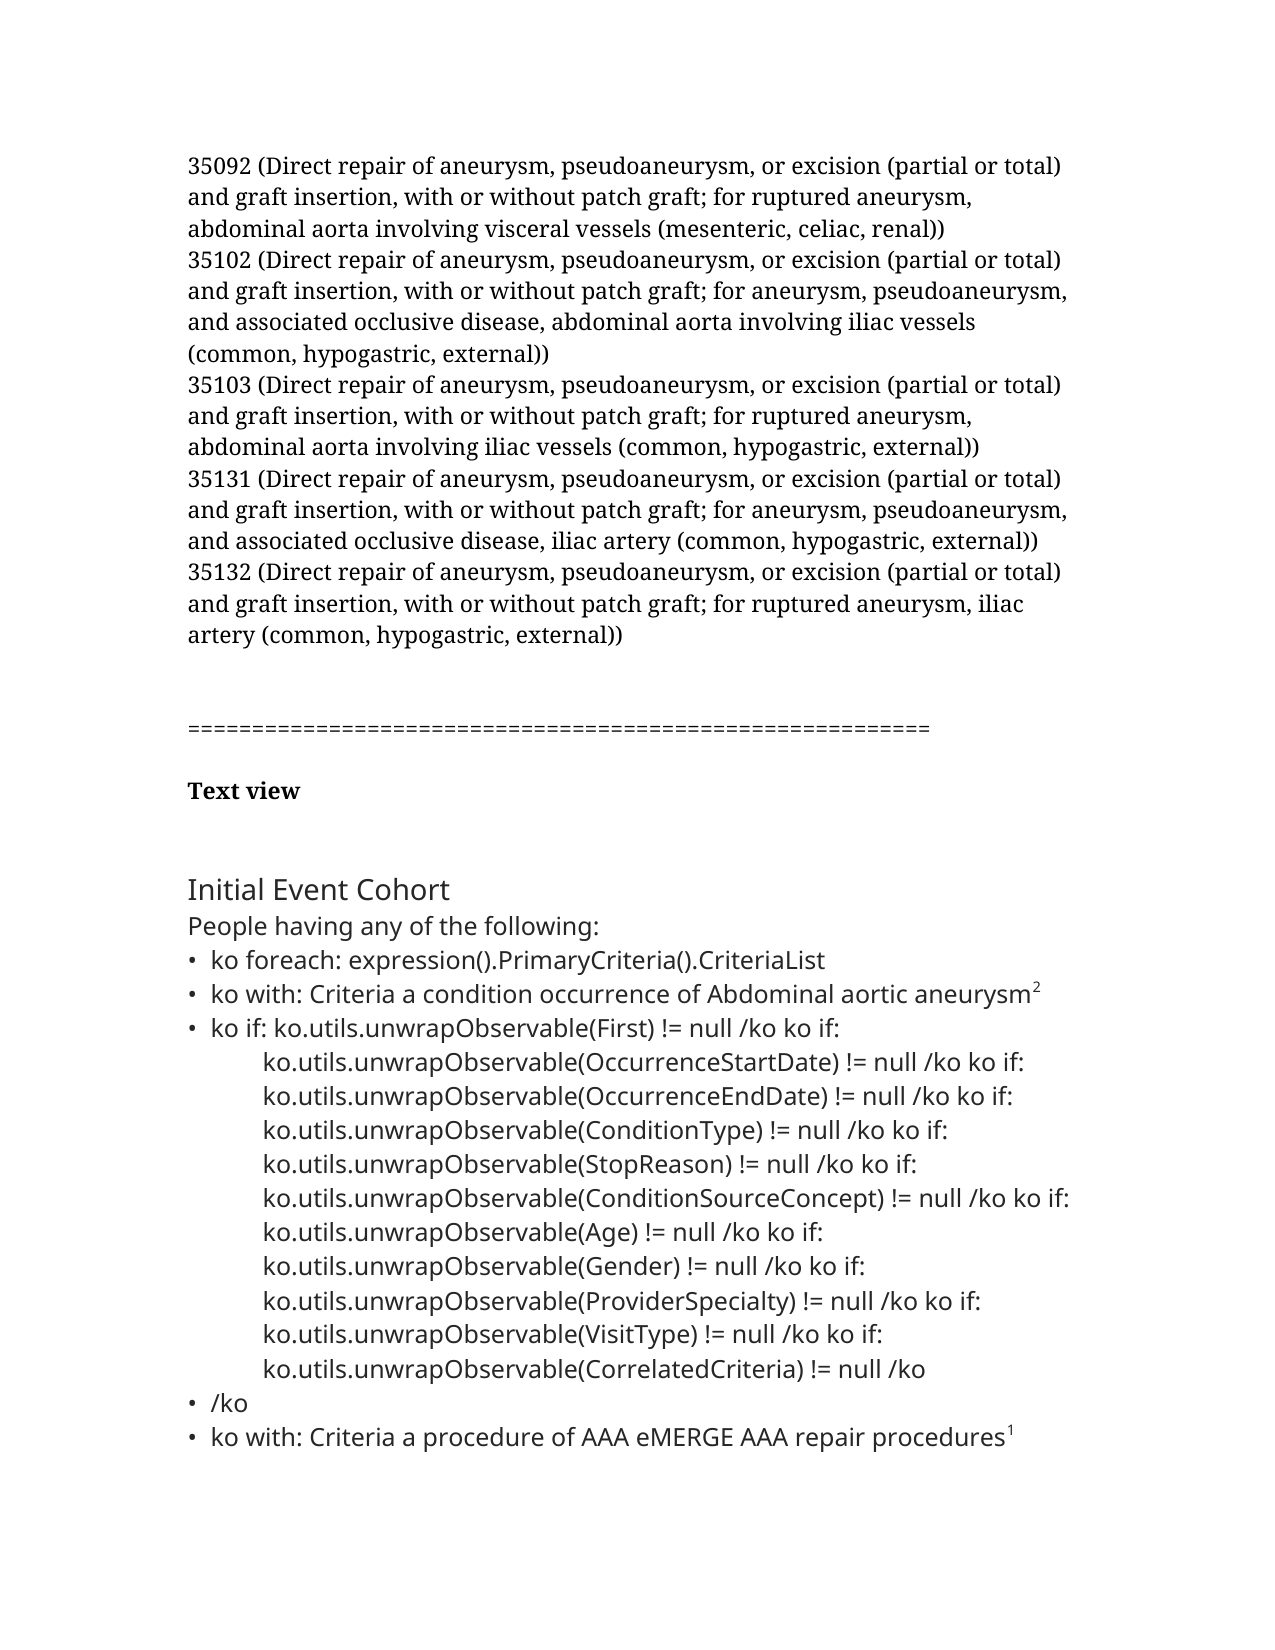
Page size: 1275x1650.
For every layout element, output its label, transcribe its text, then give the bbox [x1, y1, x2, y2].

text ========================================================== [187, 712, 1087, 744]
list ko with: Criteria a condition occurrence of Abdominal aortic aneurysm2 [187, 977, 1087, 1011]
list ko foreach: expression().PrimaryCriteria().CriteriaList [187, 942, 1087, 977]
list /ko [187, 1385, 1087, 1419]
list ko if: ko.utils.unwrapObservable(First) != null /ko ko if: ko.utils.unwrapObservable(OccurrenceStartDate) != null /ko ko if: ko.utils.unwrapObservable(OccurrenceEndDate) != null /ko ko if: ko.utils.unwrapObservable(ConditionType) != null /ko ko if: ko.utils.unwrapObservable(StopReason) != null /ko ko if: ko.utils.unwrapObservable(ConditionSourceConcept) != null /ko ko if: ko.utils.unwrapObservable(Age) != null /ko ko if: ko.utils.unwrapObservable(Gender) != null /ko ko if: ko.utils.unwrapObservable(ProviderSpecialty) != null /ko ko if: ko.utils.unwrapObservable(VisitType) != null /ko ko if: ko.utils.unwrapObservable(CorrelatedCriteria) != null /ko [187, 1011, 1087, 1385]
text 35103 (Direct repair of aneurysm, pseudoaneurysm, or excision (partial or total) and graft insertion, with or without patch graft; for ruptured aneurysm, abdominal aorta involving iliac vessels (common, hypogastric, external)) [187, 369, 1087, 462]
text Initial Event Cohort [187, 869, 1087, 908]
text People having any of the following: [187, 908, 1087, 942]
list ko with: Criteria a procedure of AAA eMERGE AAA repair procedures1 [187, 1419, 1087, 1453]
text 35102 (Direct repair of aneurysm, pseudoaneurysm, or excision (partial or total) and graft insertion, with or without patch graft; for aneurysm, pseudoaneurysm, and associated occlusive disease, abdominal aorta involving iliac vessels (common, hypogastric, external)) [187, 244, 1087, 369]
text Text view [187, 775, 1087, 806]
text 35131 (Direct repair of aneurysm, pseudoaneurysm, or excision (partial or total) and graft insertion, with or without patch graft; for aneurysm, pseudoaneurysm, and associated occlusive disease, iliac artery (common, hypogastric, external)) [187, 462, 1087, 556]
text 35092 (Direct repair of aneurysm, pseudoaneurysm, or excision (partial or total) and graft insertion, with or without patch graft; for ruptured aneurysm, abdominal aorta involving visceral vessels (mesenteric, celiac, renal)) [187, 150, 1087, 244]
text 35132 (Direct repair of aneurysm, pseudoaneurysm, or excision (partial or total) and graft insertion, with or without patch graft; for ruptured aneurysm, iliac artery (common, hypogastric, external)) [187, 556, 1087, 650]
